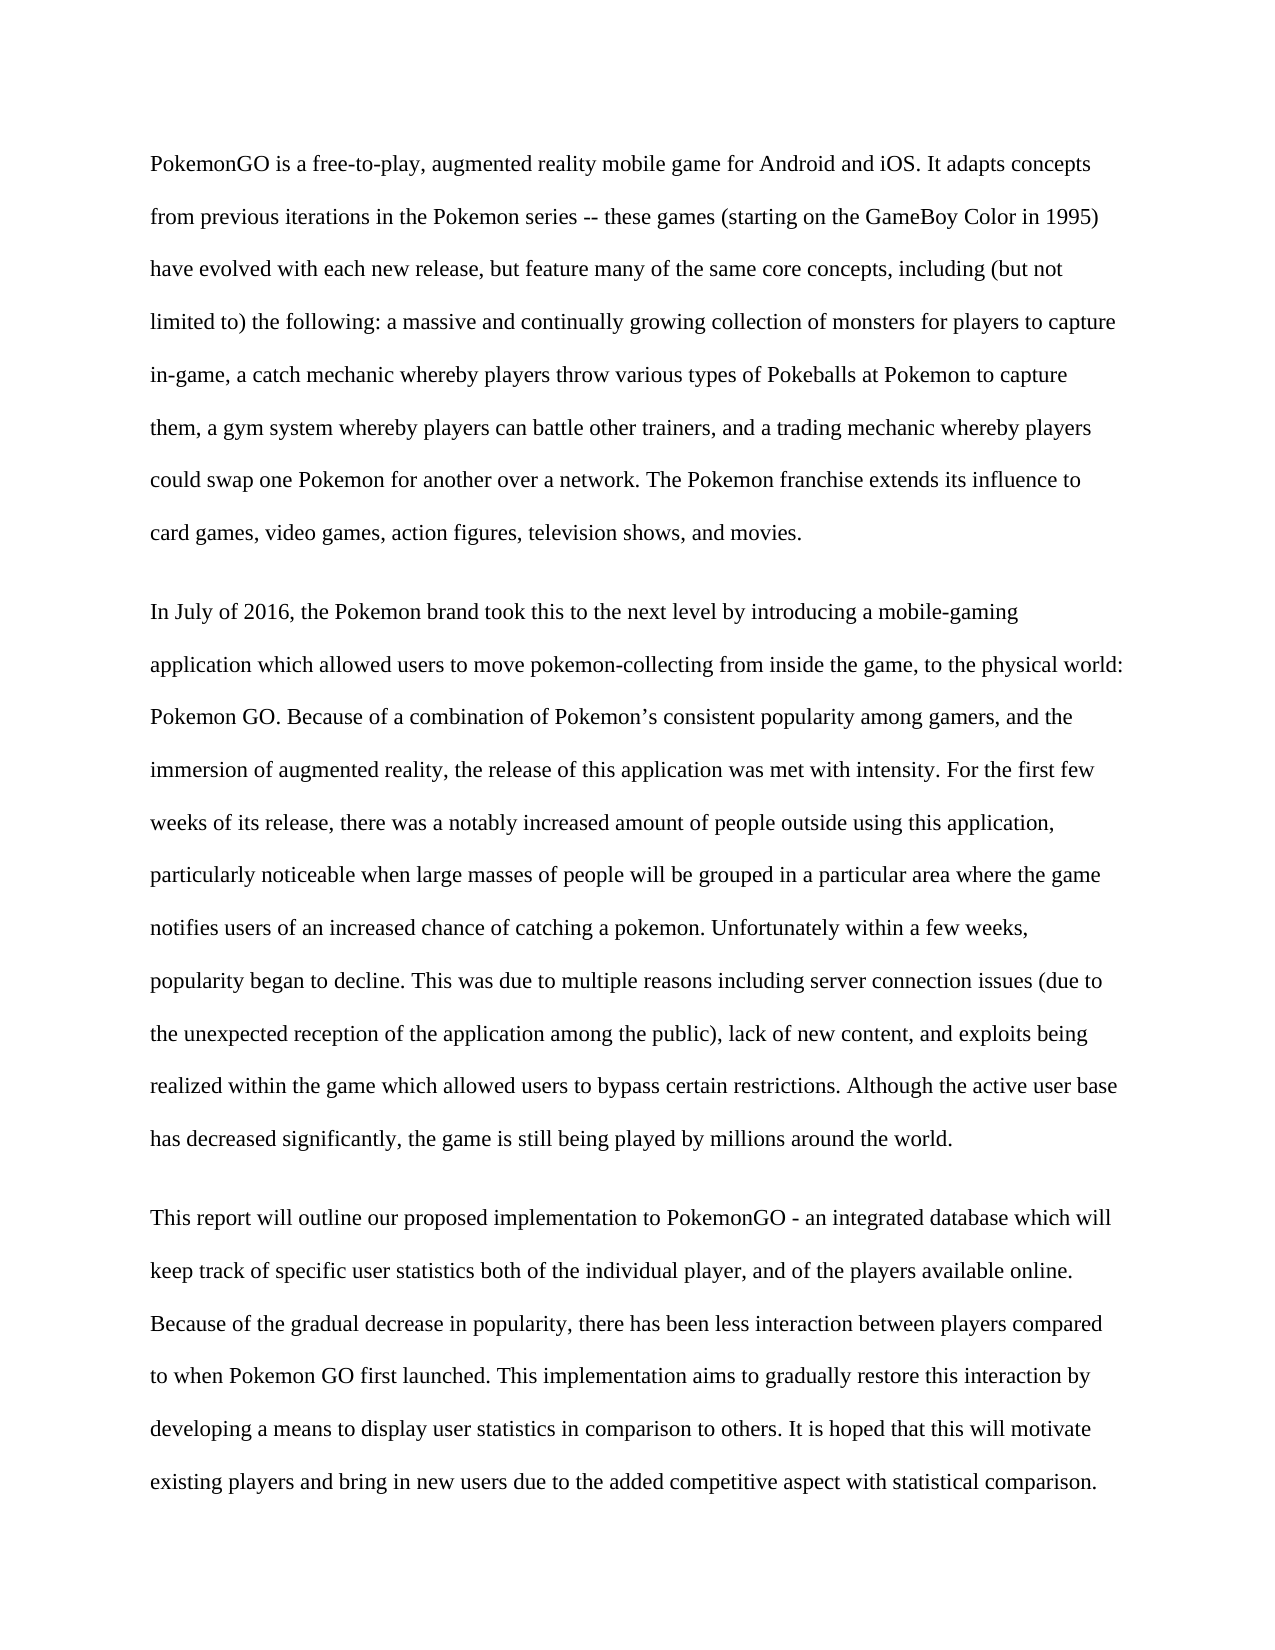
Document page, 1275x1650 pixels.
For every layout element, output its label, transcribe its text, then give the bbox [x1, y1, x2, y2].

text This report will outline our proposed implementation to PokemonGO - an integrated database which will keep track of specific user statistics both of the individual player, and of the players available online. Because of the gradual decrease in popularity, there has been less interaction between players compared to when Pokemon GO first launched. This implementation aims to gradually restore this interaction by developing a means to display user statistics in comparison to others. It is hoped that this will motivate existing players and bring in new users due to the added competitive aspect with statistical comparison. [150, 1204, 1125, 1494]
text PokemonGO is a free-to-play, augmented reality mobile game for Android and iOS. It adapts concepts from previous iterations in the Pokemon series -- these games (starting on the GameBoy Color in 1995) have evolved with each new release, but feature many of the same core concepts, including (but not limited to) the following: a massive and continually growing collection of monsters for players to capture in-game, a catch mechanic whereby players throw various types of Pokeballs at Pokemon to capture them, a gym system whereby players can battle other trainers, and a trading mechanic whereby players could swap one Pokemon for another over a network. The Pokemon franchise extends its influence to card games, video games, action figures, television shows, and movies. [150, 150, 1125, 545]
text In July of 2016, the Pokemon brand took this to the next level by introducing a mobile-gaming application which allowed users to move pokemon-collecting from inside the game, to the physical world: Pokemon GO. Because of a combination of Pokemon’s consistent popularity among gamers, and the immersion of augmented reality, the release of this application was met with intensity. For the first few weeks of its release, there was a notably increased amount of people outside using this application, particularly noticeable when large masses of people will be grouped in a particular area where the game notifies users of an increased chance of catching a pokemon. Unfortunately within a few weeks, popularity began to decline. This was due to multiple reasons including server connection issues (due to the unexpected reception of the application among the public), lack of new content, and exploits being realized within the game which allowed users to bypass certain restrictions. Although the active user base has decreased significantly, the game is still being played by millions around the world. [150, 598, 1125, 1151]
